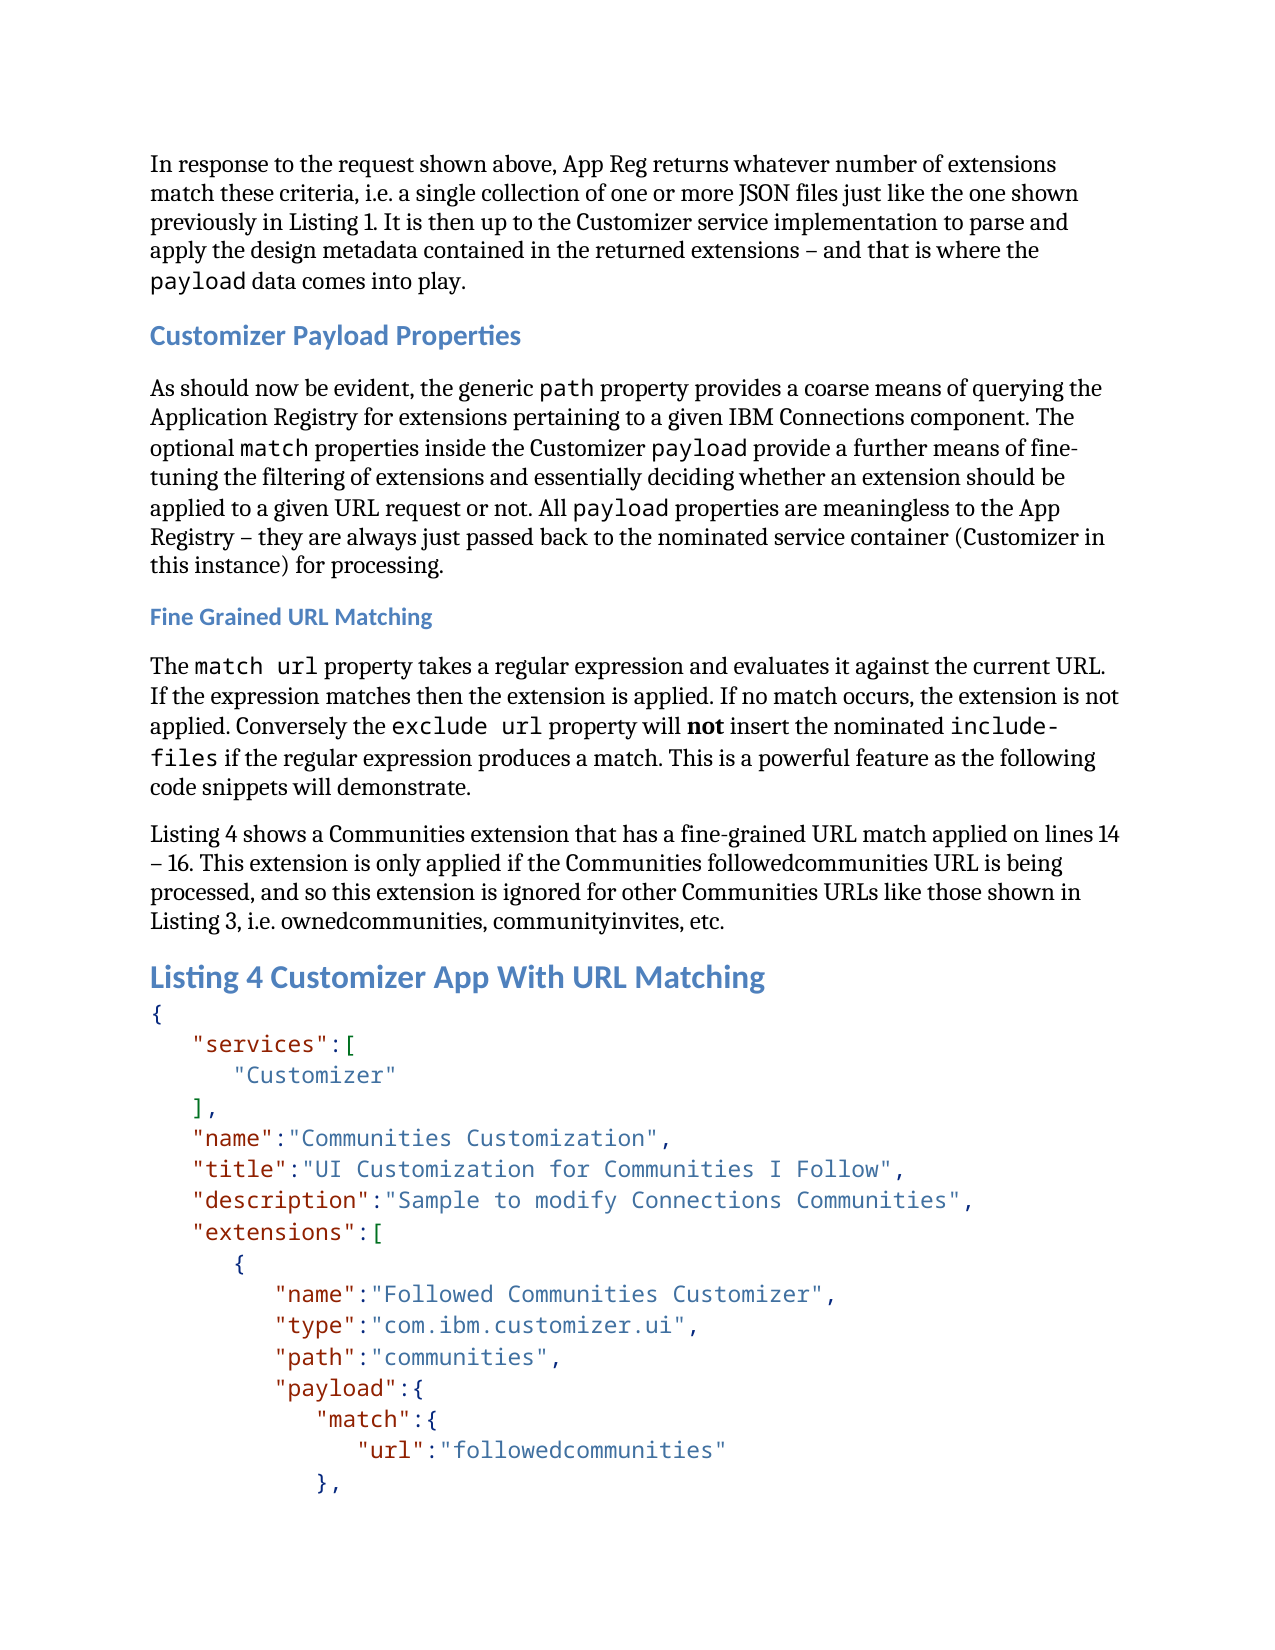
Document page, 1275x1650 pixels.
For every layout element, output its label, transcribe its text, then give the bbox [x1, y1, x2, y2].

subtitle Fine Grained URL Matching [150, 601, 1125, 632]
subtitle Customizer Payload Properties [150, 317, 1125, 353]
text In response to the request shown above, App Reg returns whatever number of extensions match these criteria, i.e. a single collection of one or more JSON files just like the one shown previously in Listing 1. It is then up to the Customizer service implementation to parse and apply the design metadata contained in the returned extensions – and that is where the payload data comes into play. [150, 150, 1125, 296]
text The match url property takes a regular expression and evaluates it against the current URL. If the expression matches then the extension is applied. If no match occurs, the extension is not applied. Conversely the exclude url property will not insert the nominated include-files if the regular expression produces a match. This is a powerful feature as the following code snippets will demonstrate. [150, 650, 1125, 802]
text Listing 4 shows a Communities extension that has a fine-grained URL match applied on lines 14 – 16. This extension is only applied if the Communities followedcommunities URL is being processed, and so this extension is ignored for other Communities URLs like those shown in Listing 3, i.e. ownedcommunities, communityinvites, etc. [150, 820, 1125, 935]
subtitle Listing 4 Customizer App With URL Matching [150, 956, 1125, 997]
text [150, 997, 1125, 1497]
text As should now be evident, the generic path property provides a coarse means of querying the Application Registry for extensions pertaining to a given IBM Connections component. The optional match properties inside the Customizer payload provide a further means of fine-tuning the filtering of extensions and essentially deciding whether an extension should be applied to a given URL request or not. All payload properties are meaningless to the App Registry – they are always just passed back to the nominated service container (Customizer in this instance) for processing. [150, 371, 1125, 580]
